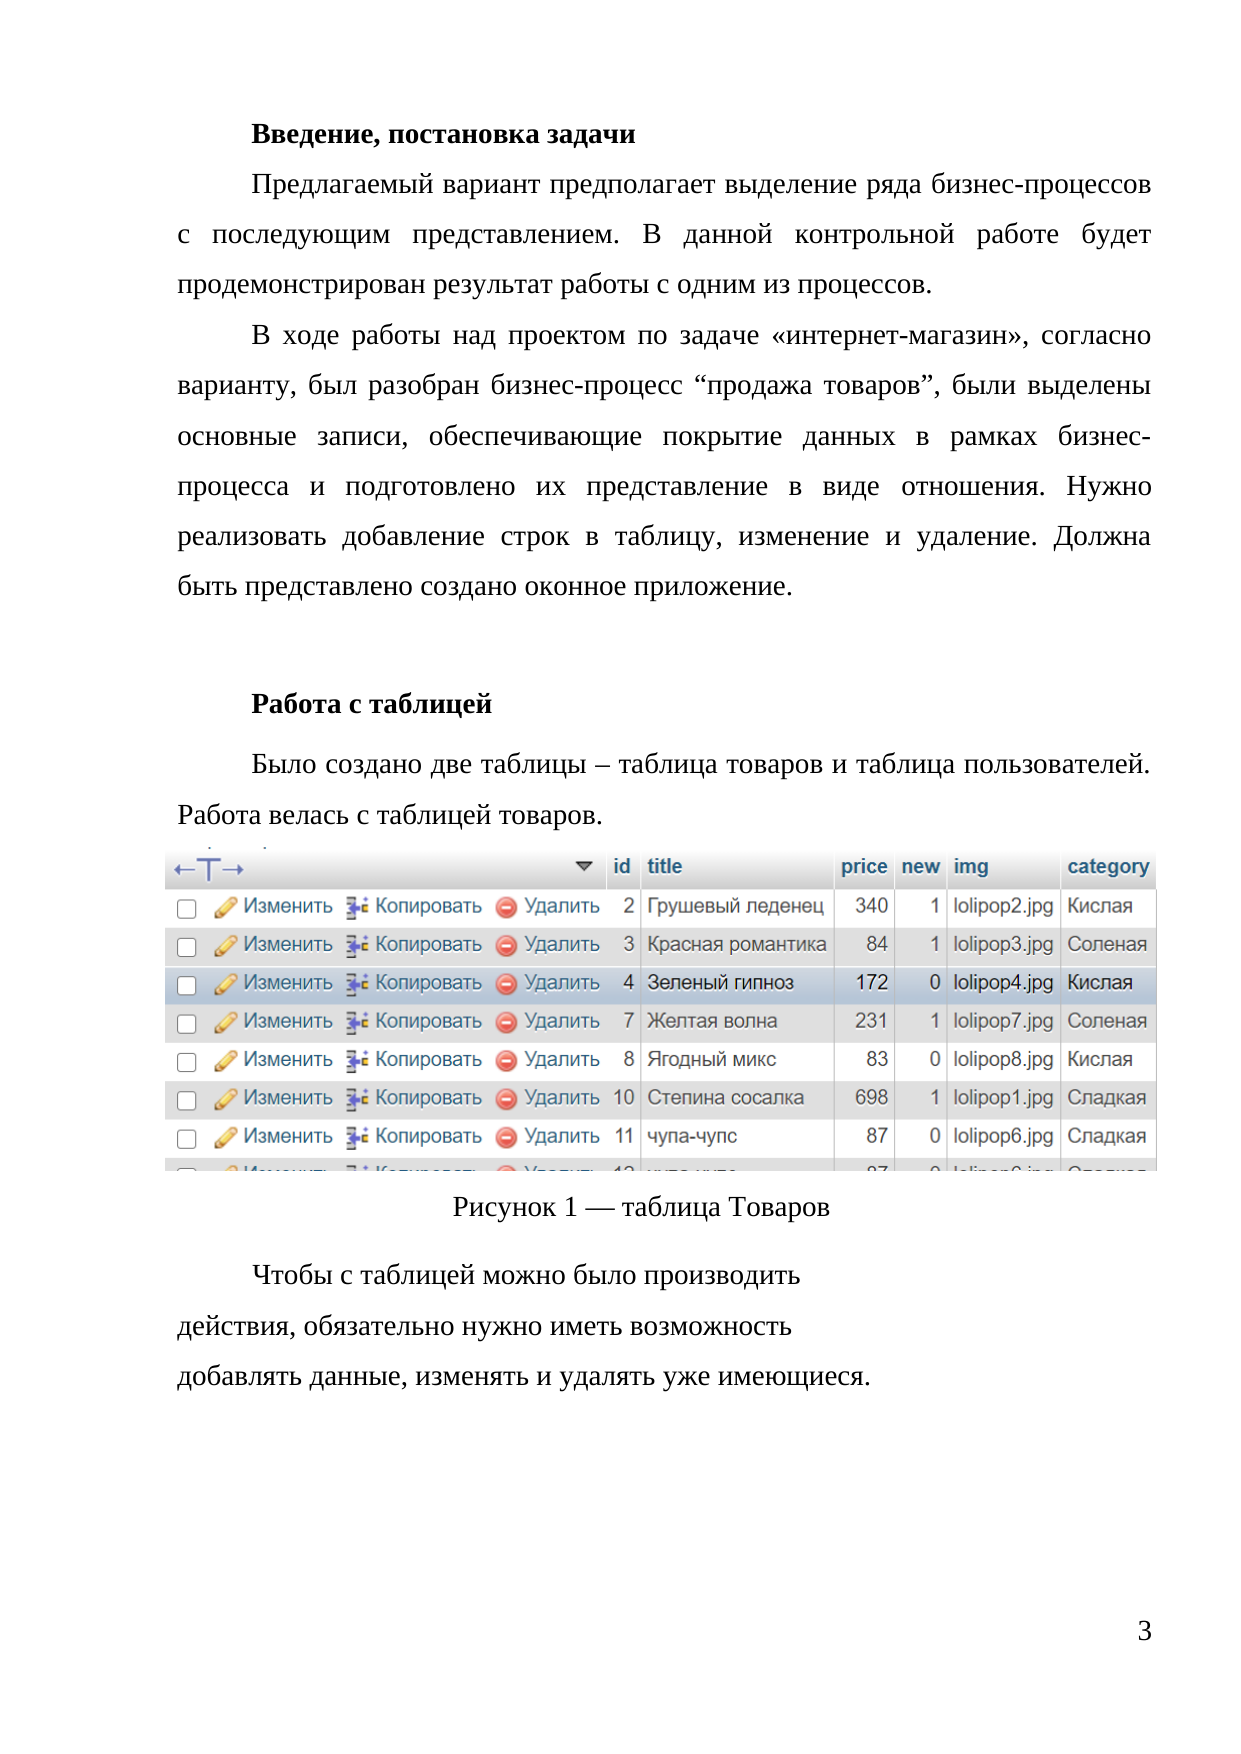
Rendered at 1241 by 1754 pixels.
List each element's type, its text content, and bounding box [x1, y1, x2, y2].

text Предлагаемый вариант предполагает выделение ряда бизнес-процессов с последующим представлением. В данной контрольной работе будет продемонстрирован результат работы с одним из процессов. [177, 166, 1152, 300]
subtitle Работа с таблицей [251, 686, 1163, 720]
picture [164, 847, 1164, 1171]
text В ходе работы над проектом по задаче «интернет-магазин», согласно варианту, был разобран бизнес-процесс “продажа товаров”, были выделены основные записи, обеспечивающие покрытие данных в рамках бизнес-процесса и подготовлено их представление в виде отношения. Нужно реализовать добавление строк в таблицу, изменение и удаление. Должна быть представлено создано оконное приложение. [177, 317, 1152, 602]
text Чтобы с таблицей можно было производить действия, обязательно нужно иметь возможность добавлять данные, изменять и удалять уже имеющиеся. [177, 1257, 877, 1392]
subtitle Введение, постановка задачи [251, 116, 1163, 149]
text Было создано две таблицы – таблица товаров и таблица пользователей. Работа велась с таблицей товаров. [177, 746, 1152, 830]
text Рисунок 1 — таблица Товаров [177, 1189, 877, 1222]
